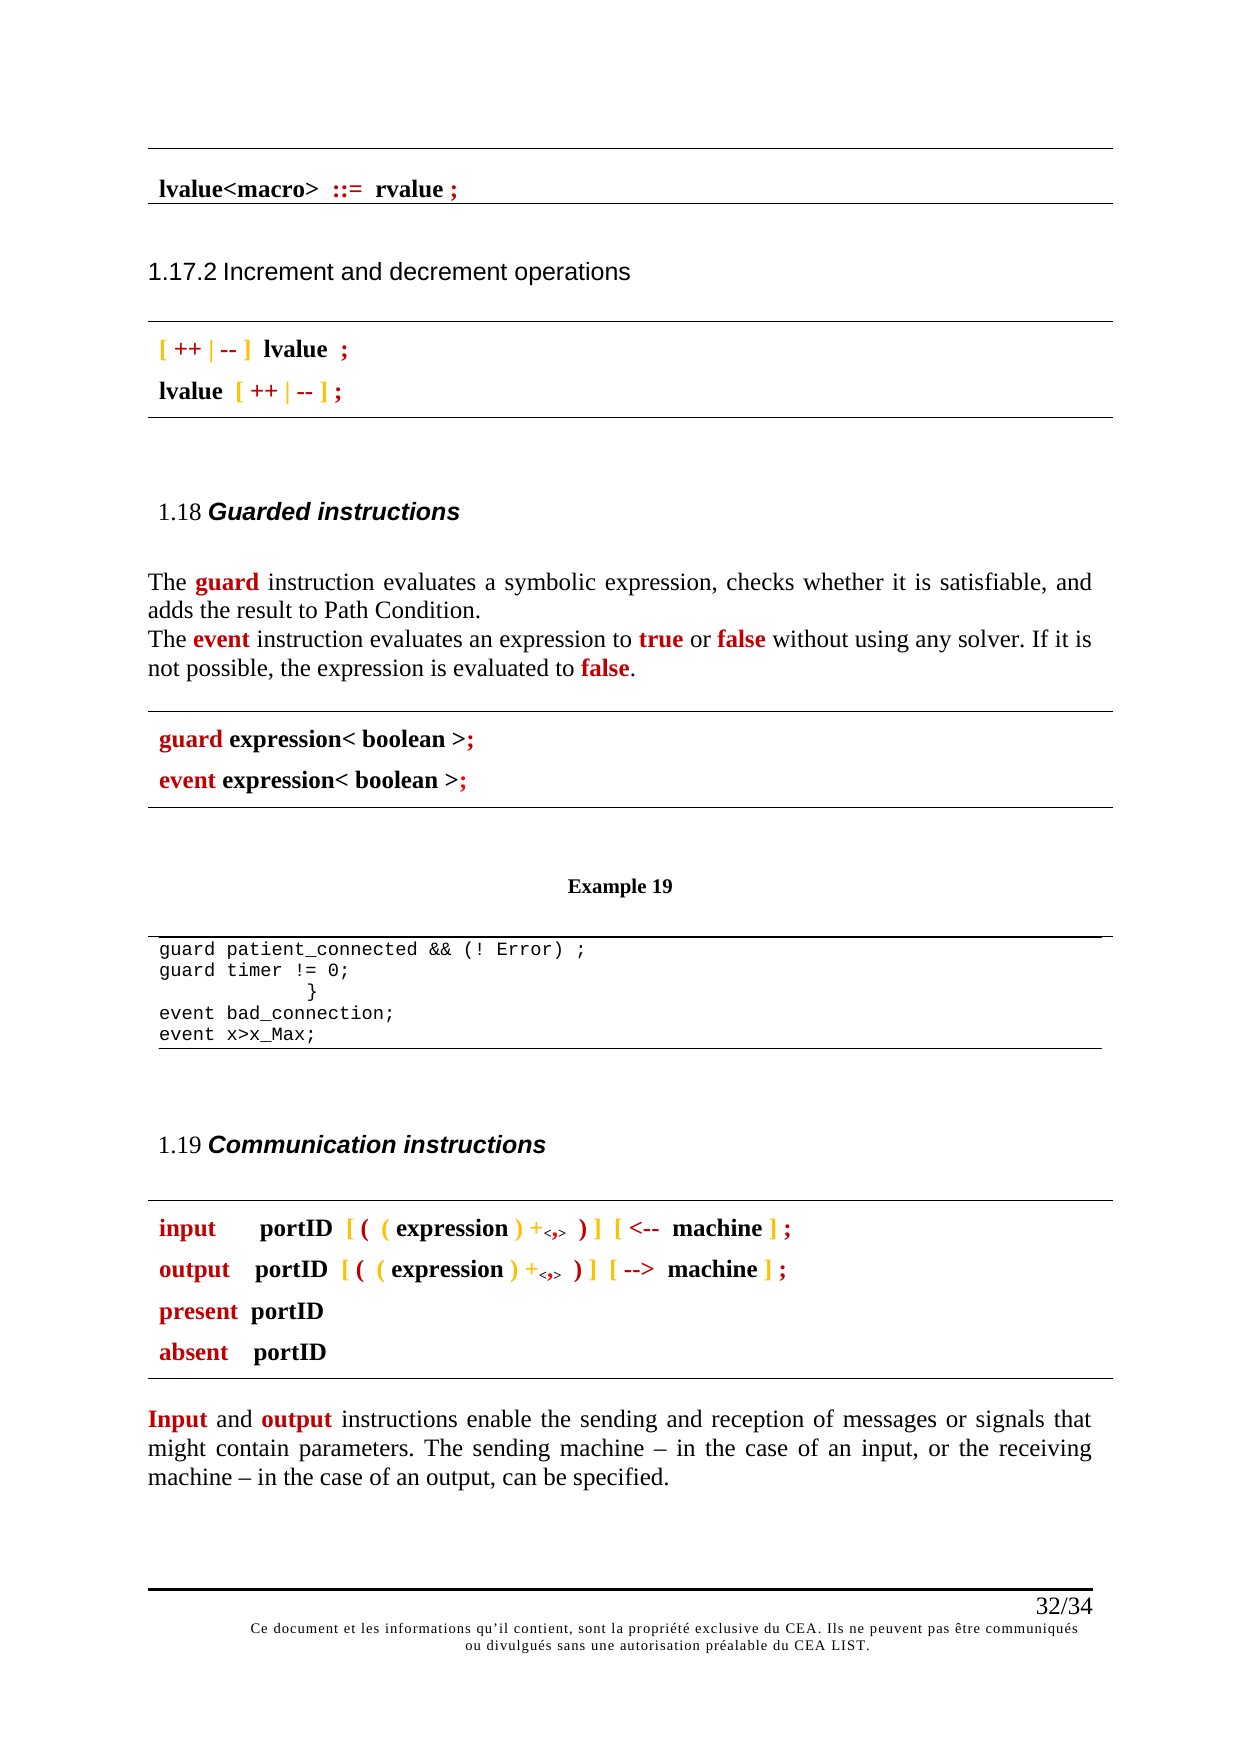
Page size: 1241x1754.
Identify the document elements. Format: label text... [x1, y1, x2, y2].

subtitle Guarded instructions [158, 497, 1093, 526]
table_header guard patient_connected && (! Error) ; guard timer != 0; } event bad_connection; event x>x_Max; [148, 937, 1113, 1105]
subtitle Increment and decrement operations [148, 257, 1093, 286]
text Input and output instructions enable the sending and reception of messages or signals that might contain parameters. The sending machine – in the case of an input, or the receiving machine – in the case of an output, can be specified. [148, 1404, 1093, 1491]
text The guard instruction evaluates a symbolic expression, checks whether it is satisfiable, and adds the result to Path Condition. [148, 567, 1093, 624]
table_header [ ++ | -- ] lvalue ; lvalue [ ++ | -- ] ; [148, 322, 1113, 417]
subtitle Communication instructions [158, 1130, 1093, 1158]
table_header guard expression< boolean >; event expression< boolean >; [148, 712, 1113, 807]
text The event instruction evaluates an expression to true or false without using any solver. If it is not possible, the expression is evaluated to false. [148, 624, 1093, 682]
table_header lvalue<macro> ::= rvalue ; [148, 149, 1113, 202]
table_header input portID [ ( ( expression ) +<,> ) ] [ <-- machine ] ; output portID [ ( ( expression ) +<,> ) ] [ --> machine ] ; present portID absent portID [148, 1201, 1113, 1378]
